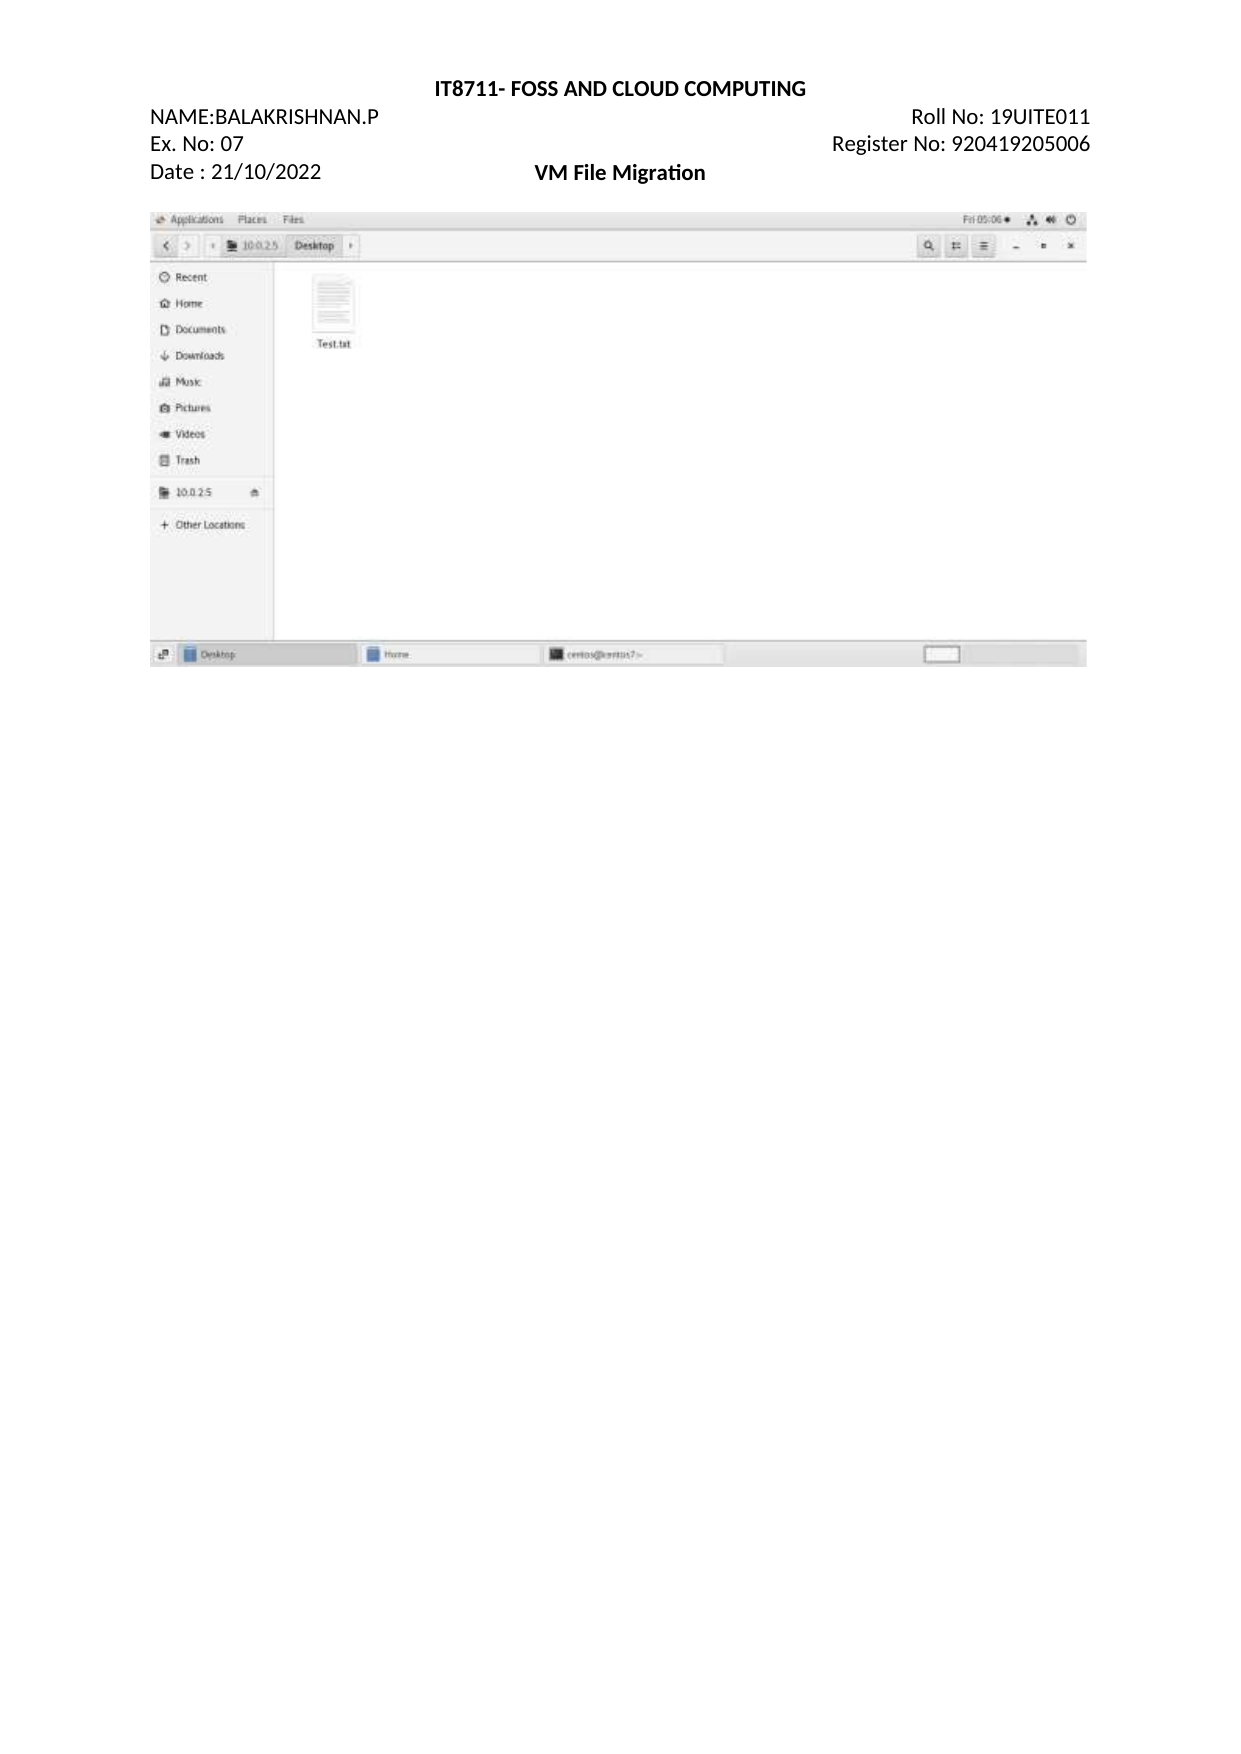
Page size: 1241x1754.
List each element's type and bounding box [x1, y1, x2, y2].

picture [150, 212, 1087, 667]
